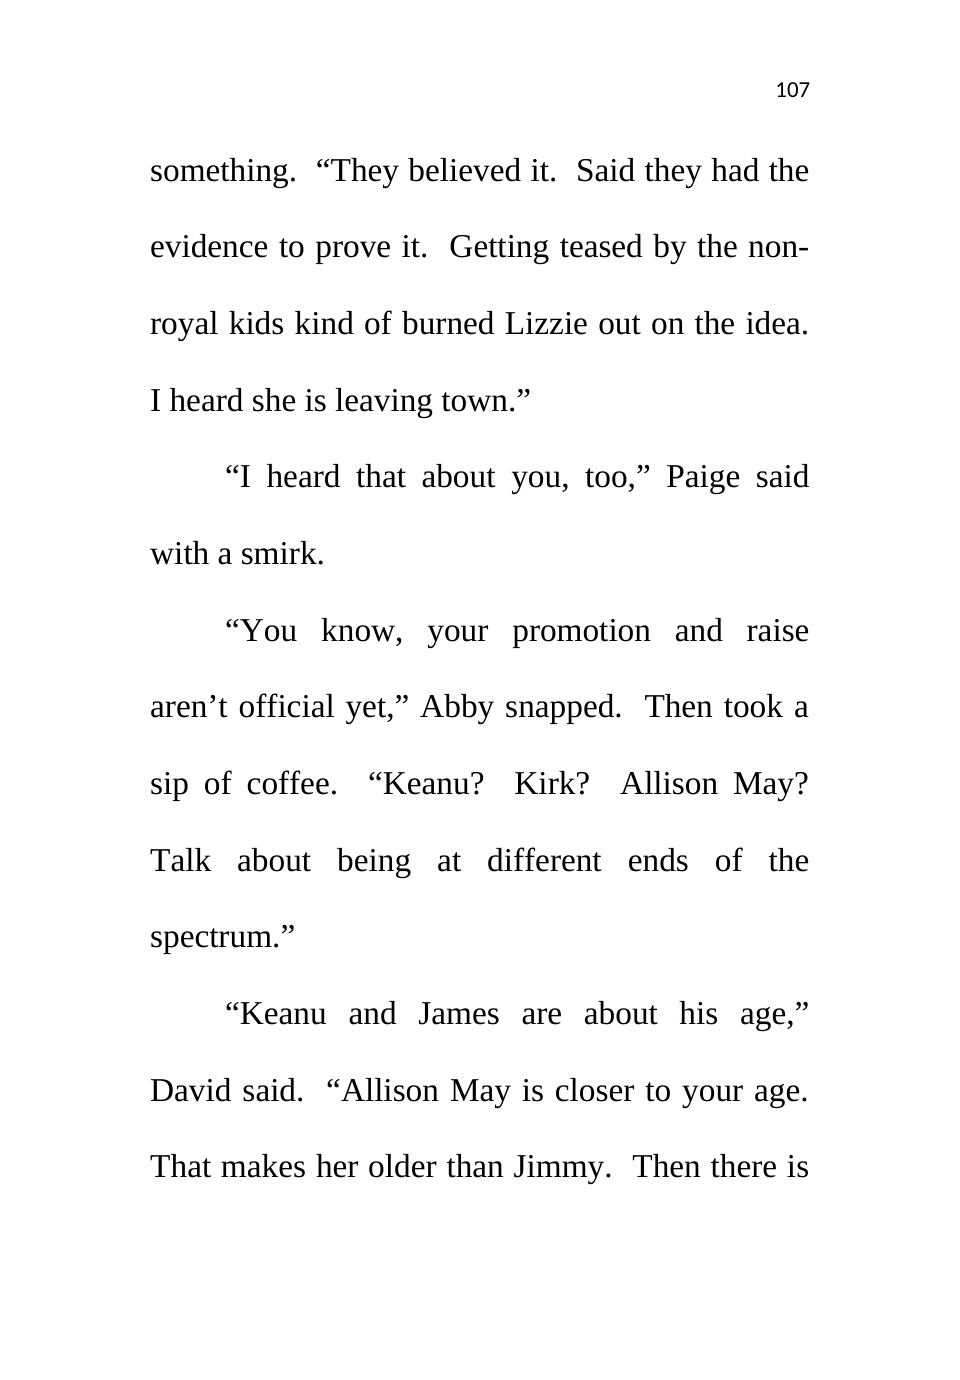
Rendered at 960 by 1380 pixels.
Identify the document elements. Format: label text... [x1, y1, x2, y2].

text “You know, your promotion and raise aren’t official yet,” Abby snapped. Then took a sip of coffee. “Keanu? Kirk? Allison May? Talk about being at different ends of the spectrum.” [150, 610, 810, 955]
text “I heard that about you, too,” Paige said with a smirk. [150, 457, 810, 572]
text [150, 993, 810, 1185]
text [150, 150, 810, 418]
